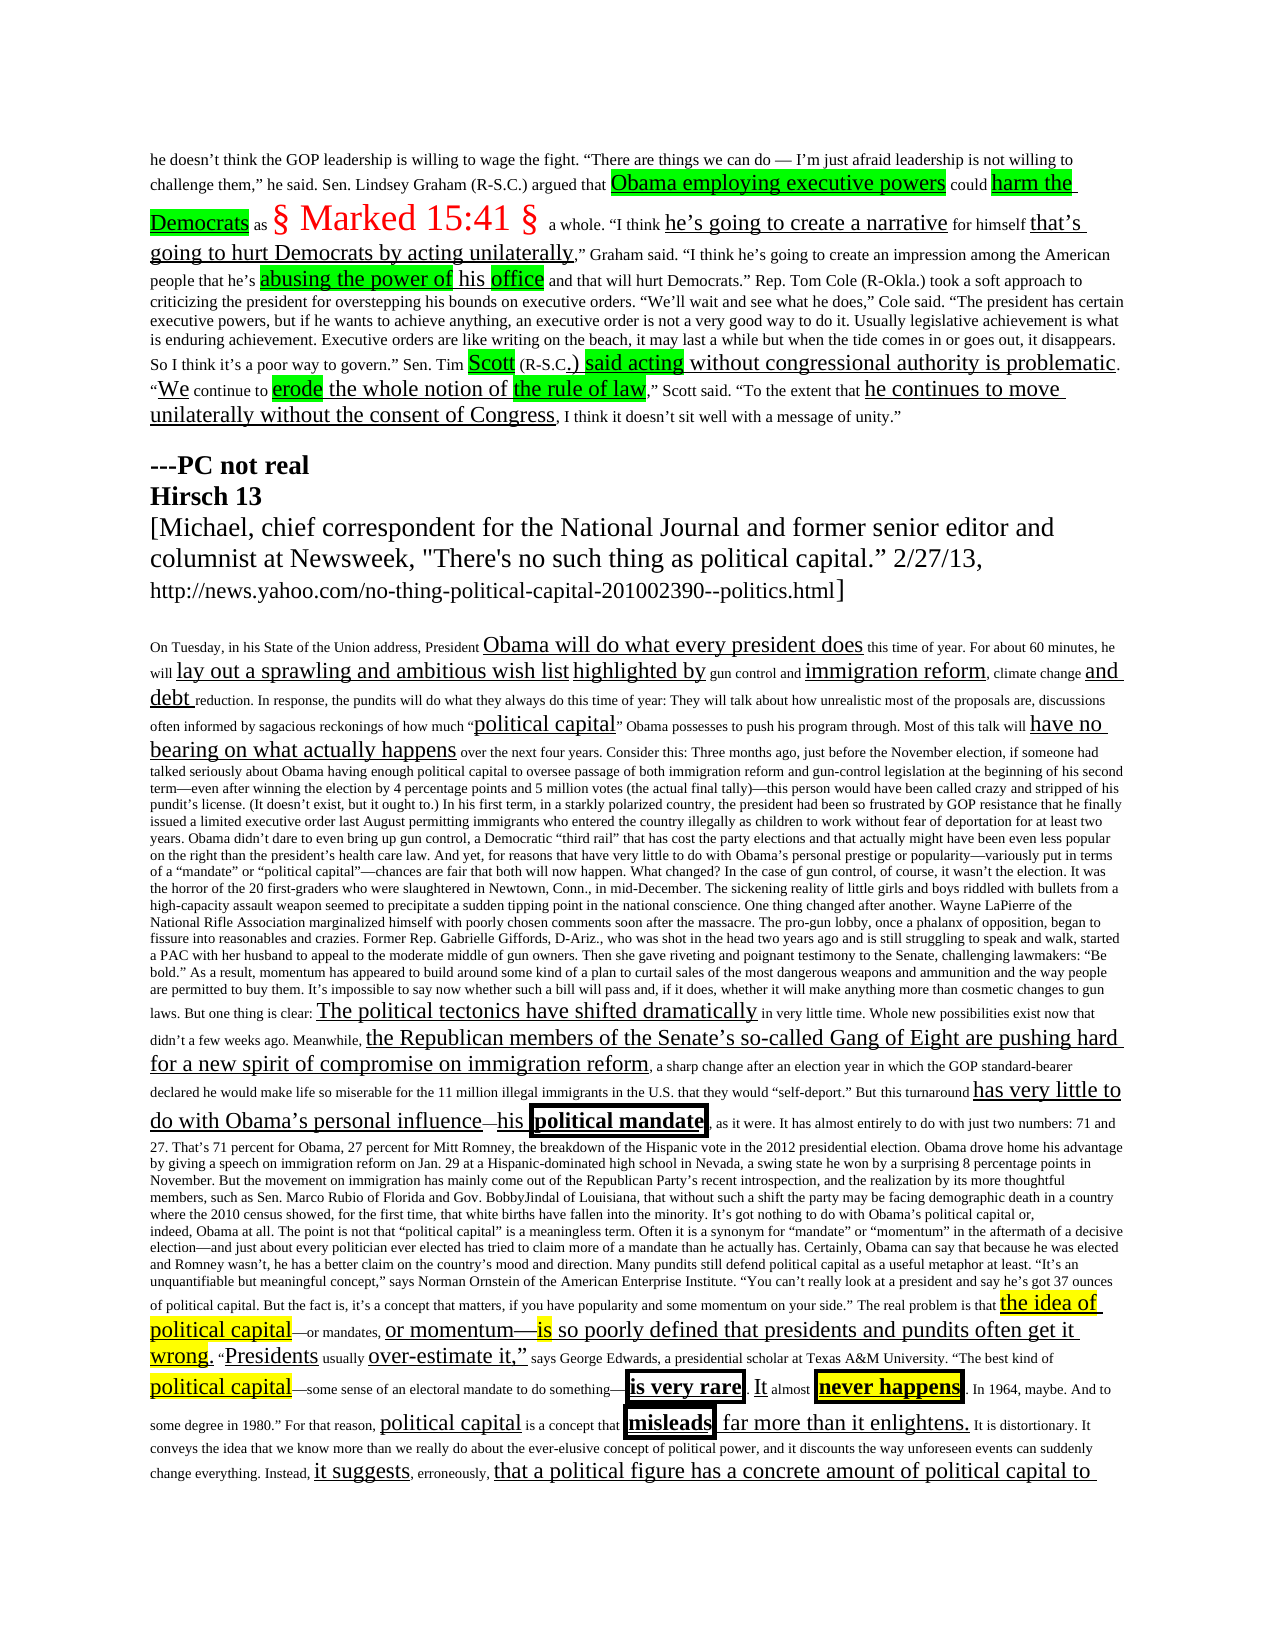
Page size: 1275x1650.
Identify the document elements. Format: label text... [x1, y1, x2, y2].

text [150, 631, 1125, 1483]
text [Michael, chief correspondent for the National Journal and former senior editor and columnist at Newsweek, "There's no such thing as political capital.” 2/27/13, http://news.yahoo.com/no-thing-political-capital-201002390--politics.html] [150, 511, 1125, 604]
subtitle ---PC not real [177, 449, 1125, 480]
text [150, 150, 1125, 428]
text Hirsch 13 [150, 480, 1125, 511]
